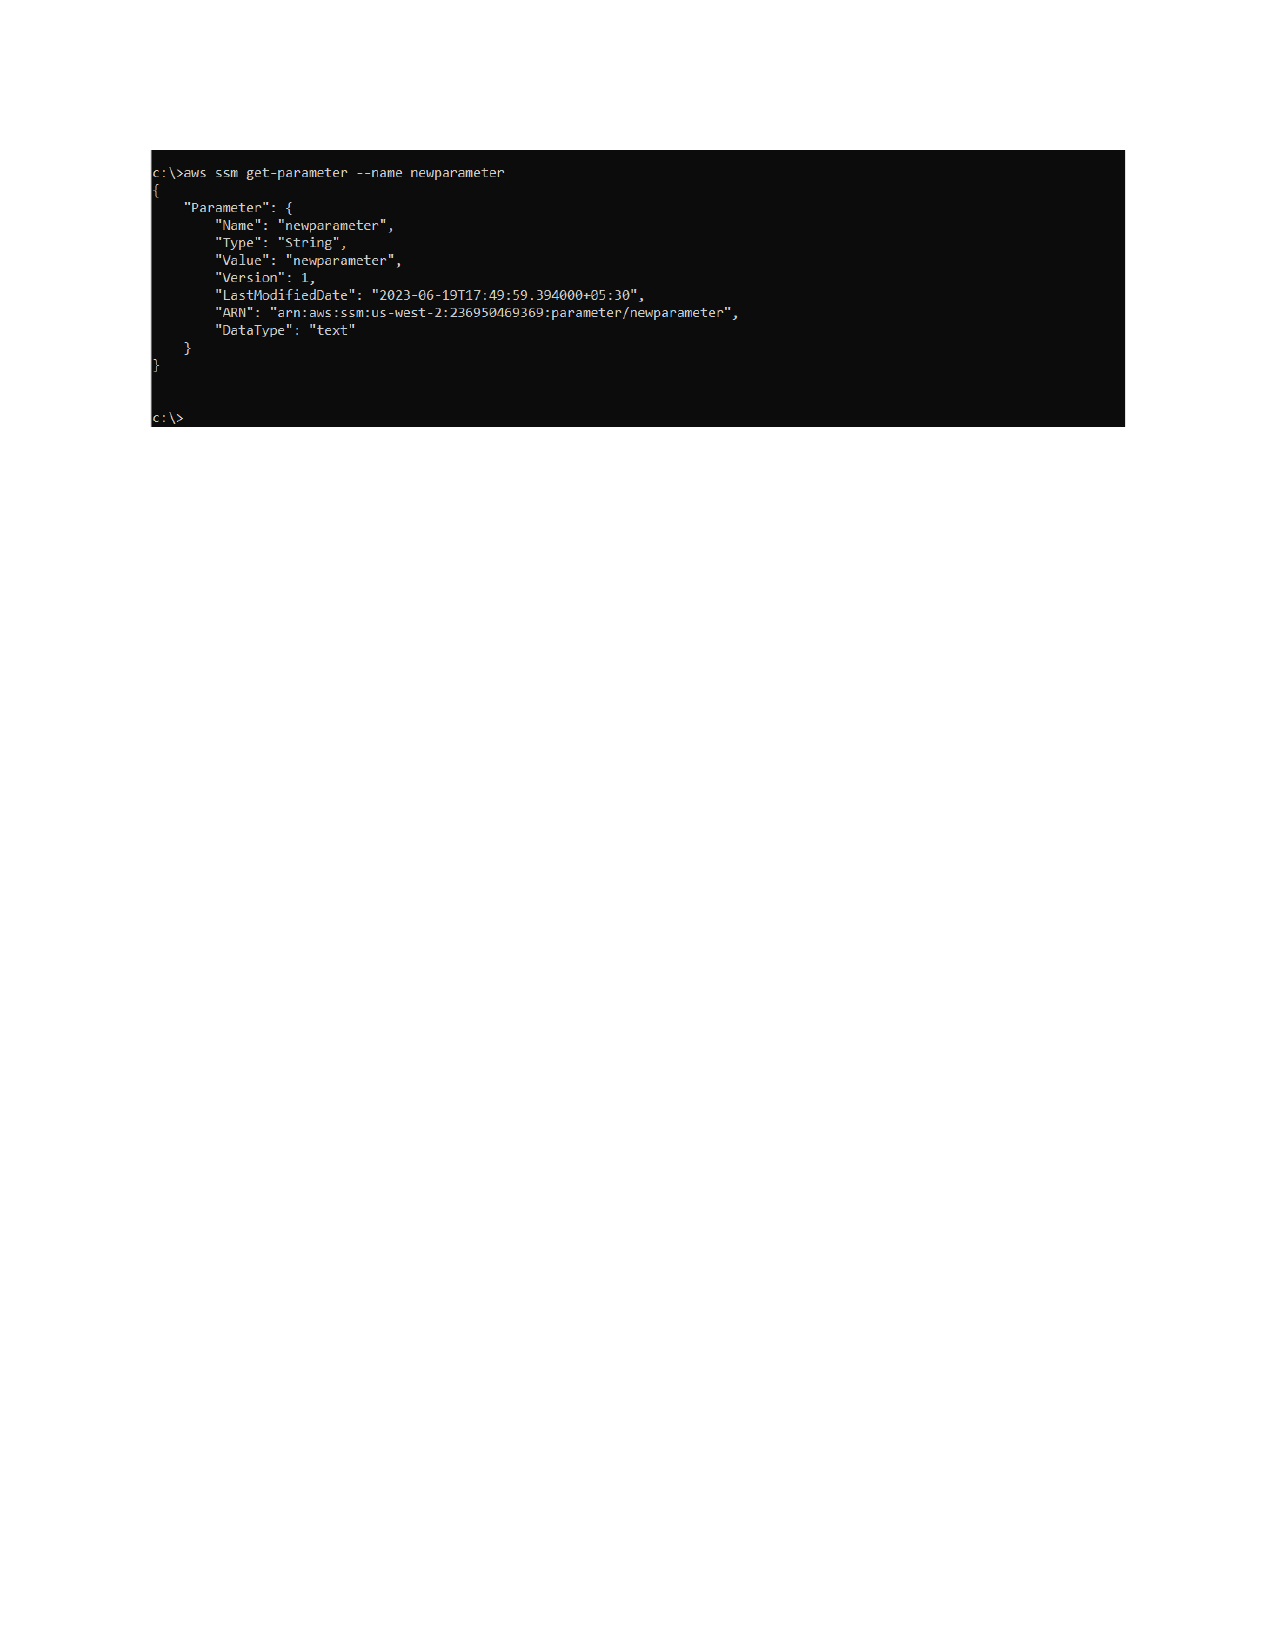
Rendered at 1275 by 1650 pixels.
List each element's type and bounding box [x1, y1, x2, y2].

picture [150, 150, 1125, 427]
